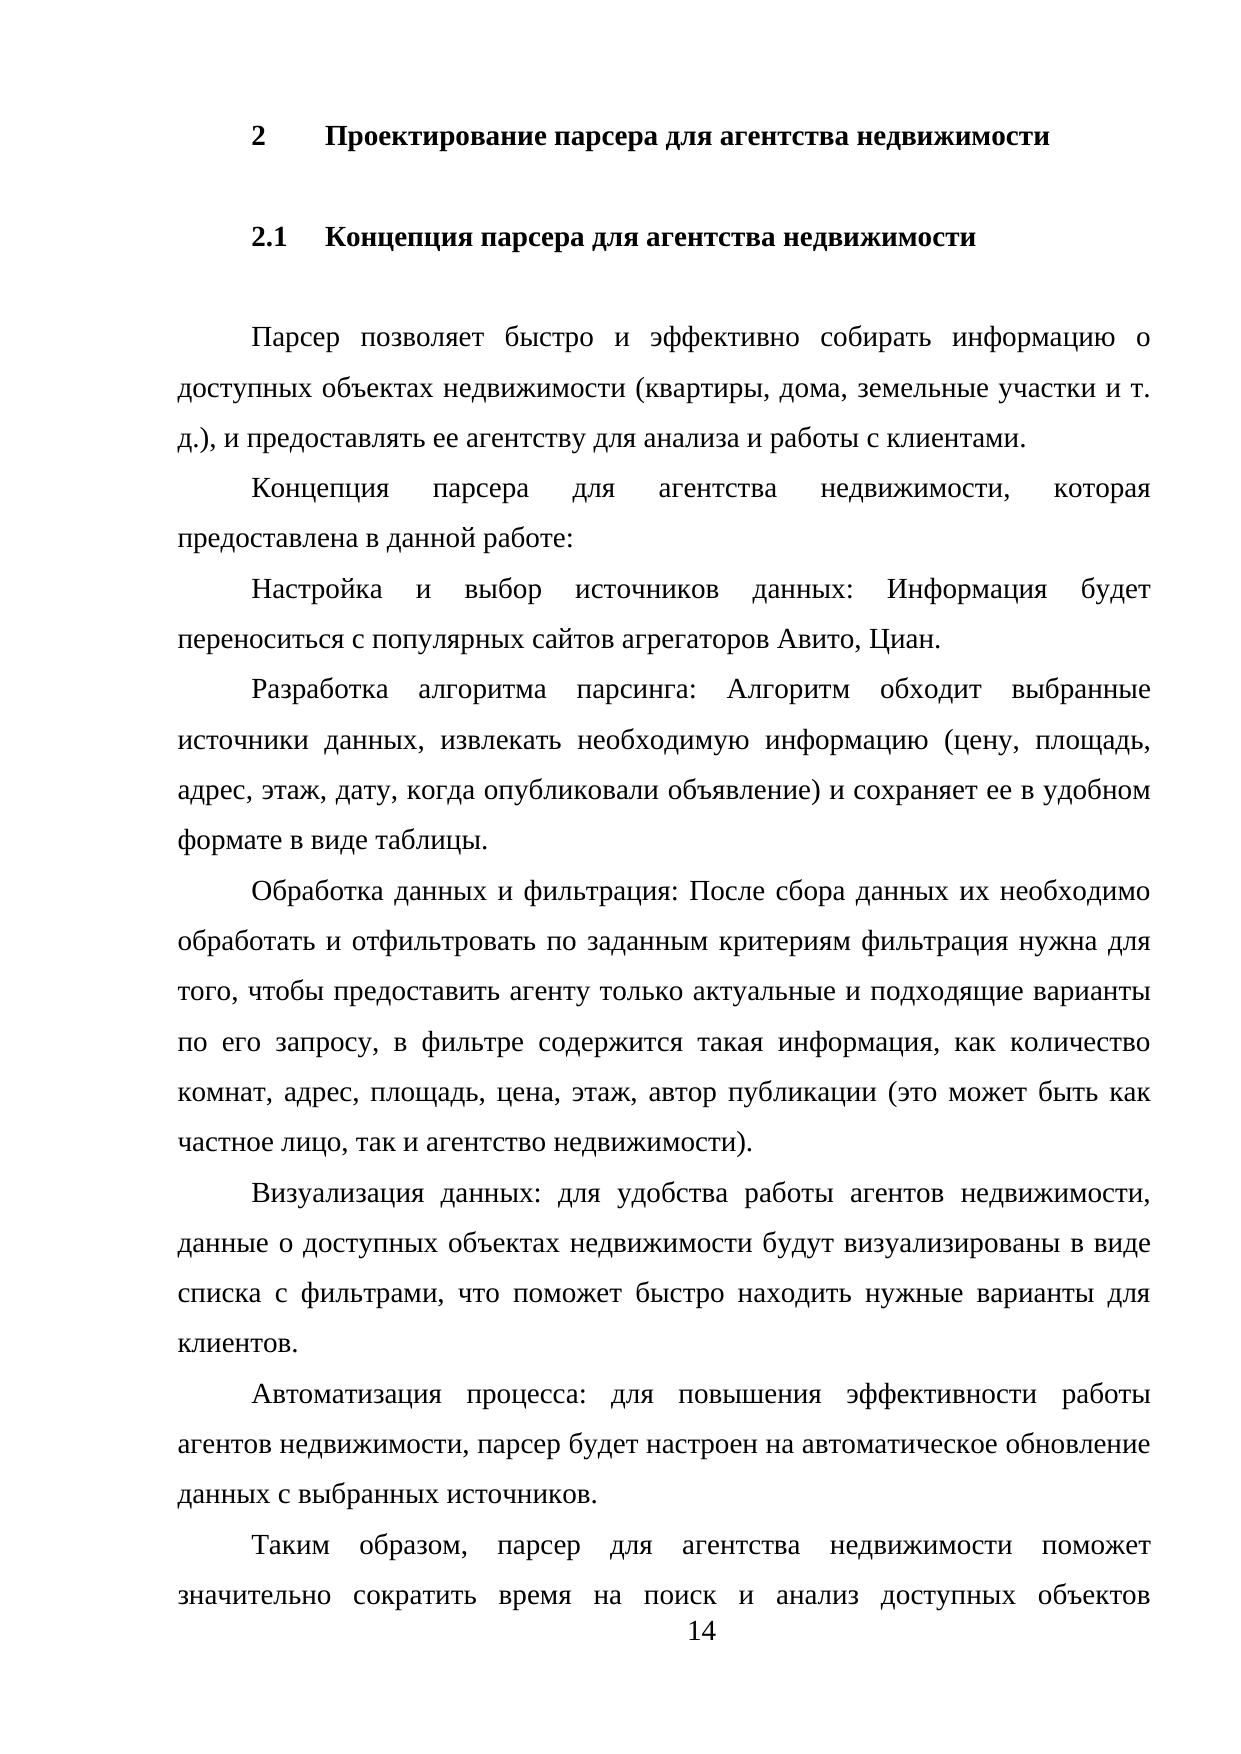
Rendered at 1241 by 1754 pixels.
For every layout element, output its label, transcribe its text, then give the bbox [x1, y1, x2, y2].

text Разработка алгоритма парсинга: Алгоритм обходит выбранные источники данных, извлекать необходимую информацию (цену, площадь, адрес, этаж, дату, когда опубликовали объявление) и сохраняет ее в удобном формате в виде таблицы. [177, 672, 1152, 856]
text Обработка данных и фильтрация: После сбора данных их необходимо обработать и отфильтровать по заданным критериям фильтрация нужна для того, чтобы предоставить агенту только актуальные и подходящие варианты по его запросу, в фильтре содержится такая информация, как количество комнат, адрес, площадь, цена, этаж, автор публикации (это может быть как частное лицо, так и агентство недвижимости). [177, 873, 1152, 1158]
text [177, 1527, 1152, 1611]
list Концепция парсера для агентства недвижимости [251, 219, 1152, 252]
text Парсер позволяет быстро и эффективно собирать информацию о доступных объектах недвижимости (квартиры, дома, земельные участки и т. д.), и предоставлять ее агентству для анализа и работы с клиентами. [177, 319, 1152, 453]
text Концепция парсера для агентства недвижимости, которая предоставлена в данной работе: [177, 470, 1152, 554]
text Автоматизация процесса: для повышения эффективности работы агентов недвижимости, парсер будет настроен на автоматическое обновление данных с выбранных источников. [177, 1376, 1152, 1510]
text Настройка и выбор источников данных: Информация будет переноситься с популярных сайтов агрегаторов Авито, Циан. [177, 571, 1152, 655]
text Визуализация данных: для удобства работы агентов недвижимости, данные о доступных объектах недвижимости будут визуализированы в виде списка с фильтрами, что поможет быстро находить нужные варианты для клиентов. [177, 1175, 1152, 1359]
list Проектирование парсера для агентства недвижимости [251, 118, 1152, 152]
